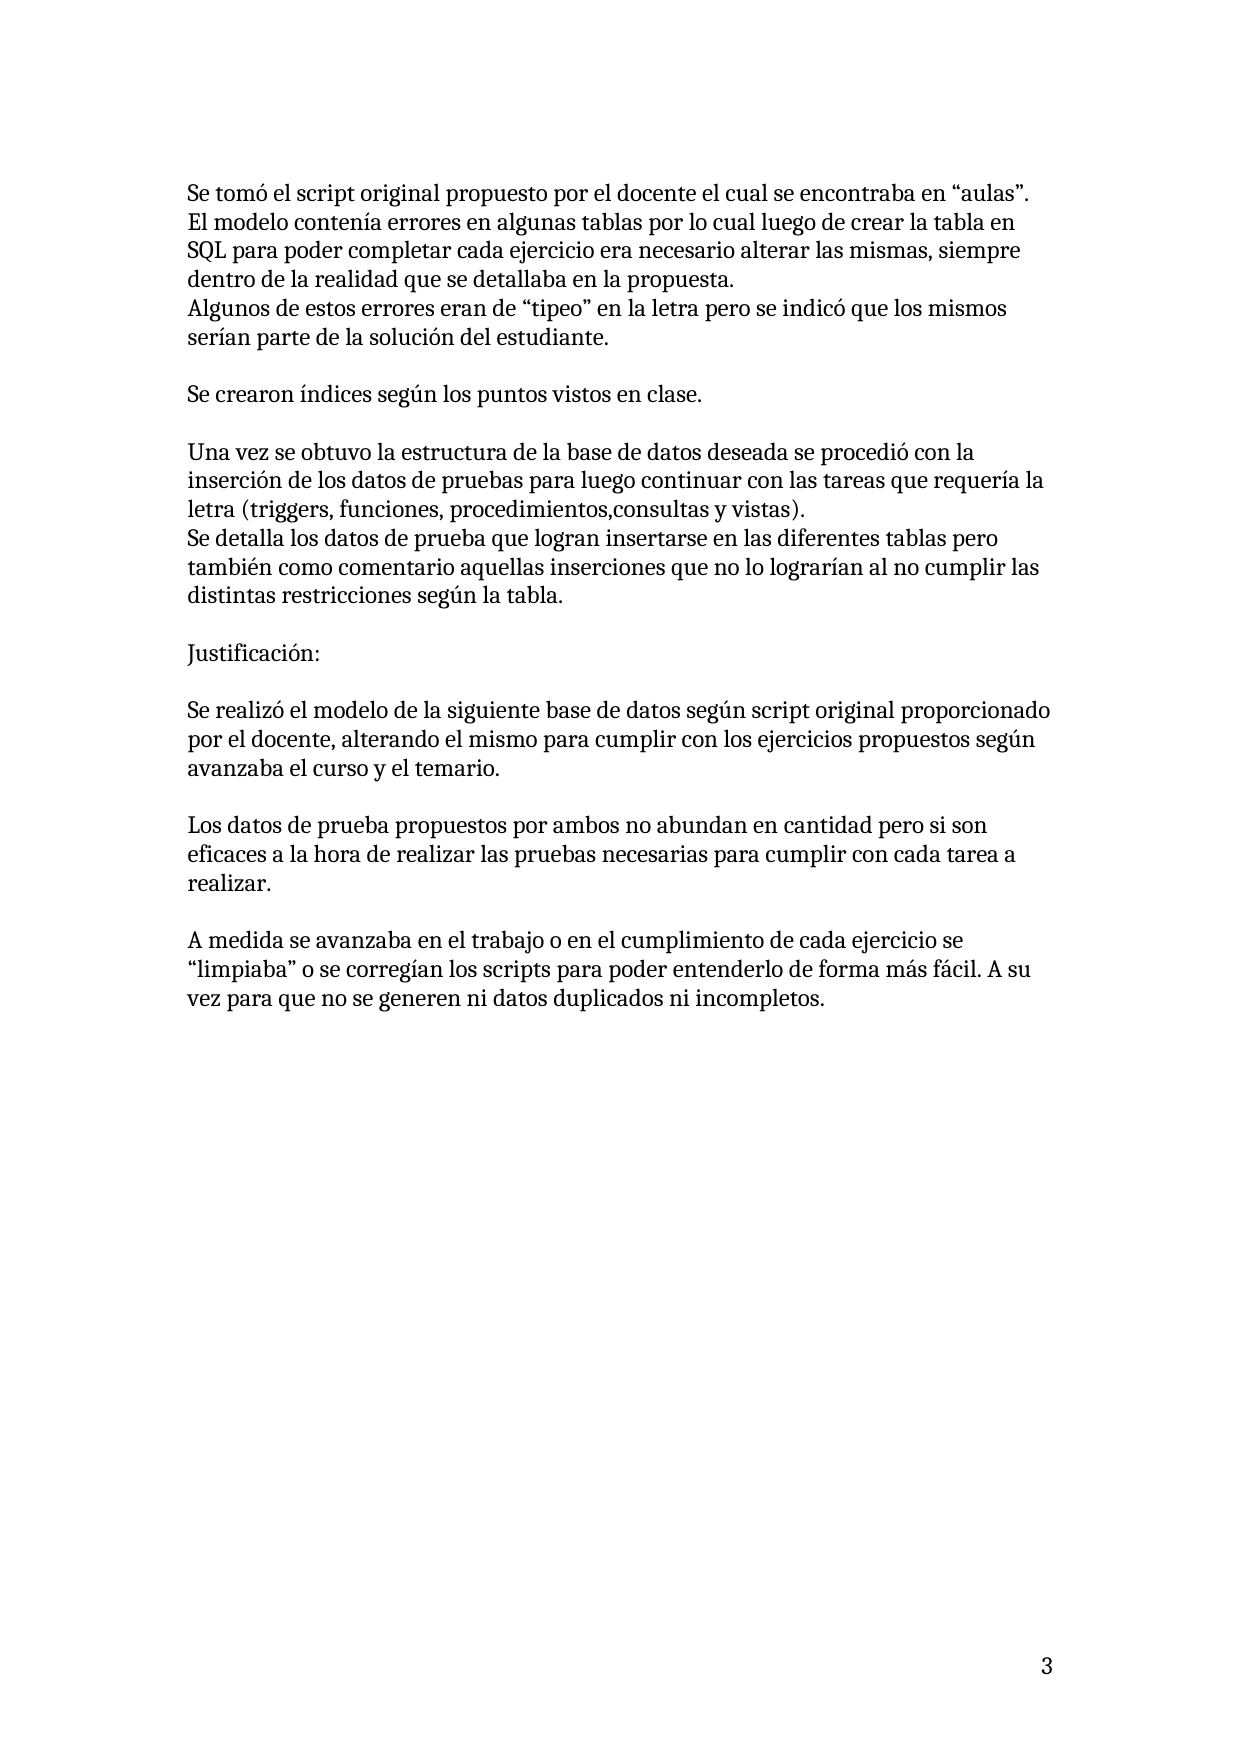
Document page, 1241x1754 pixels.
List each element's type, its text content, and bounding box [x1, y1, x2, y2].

text Los datos de prueba propuestos por ambos no abundan en cantidad pero si son eficaces a la hora de realizar las pruebas necesarias para cumplir con cada tarea a realizar. [187, 811, 1053, 897]
text Se crearon índices según los puntos vistos en clase. [187, 380, 1053, 409]
text El modelo contenía errores en algunas tablas por lo cual luego de crear la tabla en SQL para poder completar cada ejercicio era necesario alterar las mismas, siempre dentro de la realidad que se detallaba en la propuesta. [187, 207, 1053, 294]
text Se detalla los datos de prueba que logran insertarse en las diferentes tablas pero también como comentario aquellas inserciones que no lo lograrían al no cumplir las distintas restricciones según la tabla. [187, 524, 1053, 610]
text A medida se avanzaba en el trabajo o en el cumplimiento de cada ejercicio se “limpiaba” o se corregían los scripts para poder entenderlo de forma más fácil. A su vez para que no se generen ni datos duplicados ni incompletos. [187, 926, 1053, 1012]
text Se tomó el script original propuesto por el docente el cual se encontraba en “aulas”. [187, 179, 1053, 207]
text Justificación: [187, 639, 1053, 667]
text Algunos de estos errores eran de “tipeo” en la letra pero se indicó que los mismos serían parte de la solución del estudiante. [187, 294, 1053, 351]
text Una vez se obtuvo la estructura de la base de datos deseada se procedió con la inserción de los datos de pruebas para luego continuar con las tareas que requería la letra (triggers, funciones, procedimientos,consultas y vistas). [187, 437, 1053, 524]
text Se realizó el modelo de la siguiente base de datos según script original proporcionado por el docente, alterando el mismo para cumplir con los ejercicios propuestos según avanzaba el curso y el temario. [187, 696, 1053, 782]
